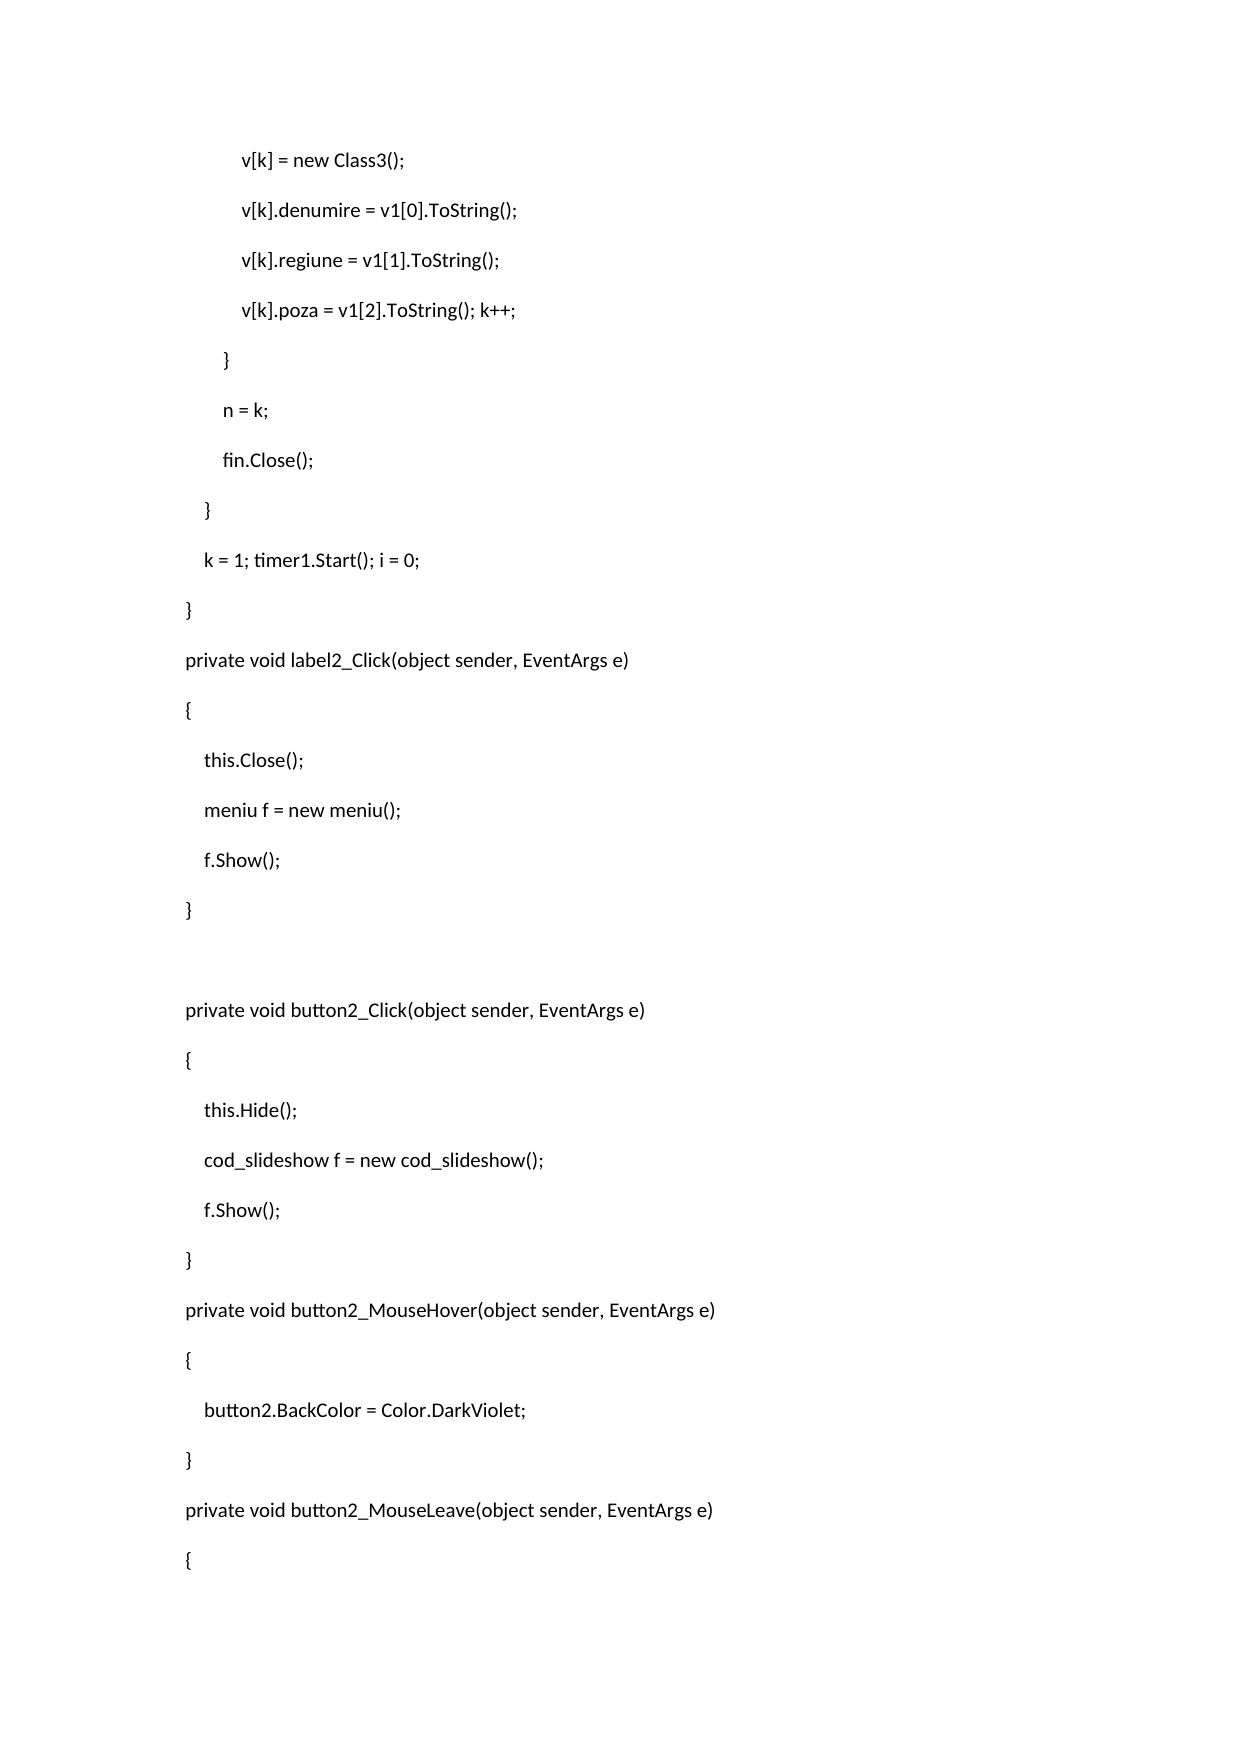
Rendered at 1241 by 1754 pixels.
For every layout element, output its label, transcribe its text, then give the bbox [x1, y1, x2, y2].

text } [148, 498, 1093, 523]
text k = 1; timer1.Start(); i = 0; [148, 548, 1093, 573]
text private void button2_MouseLeave(object sender, EventArgs e) [148, 1498, 1093, 1523]
text } [148, 1248, 1093, 1273]
text } [148, 898, 1093, 923]
text f.Show(); [148, 848, 1093, 873]
text { [148, 1348, 1093, 1373]
text { [148, 1048, 1093, 1073]
text this.Hide(); [148, 1098, 1093, 1123]
text this.Close(); [148, 748, 1093, 773]
text meniu f = new meniu(); [148, 798, 1093, 823]
text } [148, 1448, 1093, 1473]
text private void button2_Click(object sender, EventArgs e) [148, 998, 1093, 1023]
text cod_slideshow f = new cod_slideshow(); [148, 1148, 1093, 1173]
text } [148, 348, 1093, 373]
text v[k].denumire = v1[0].ToString(); [148, 198, 1093, 223]
text v[k].regiune = v1[1].ToString(); [148, 248, 1093, 273]
text private void label2_Click(object sender, EventArgs e) [148, 648, 1093, 673]
text } [148, 598, 1093, 623]
text fin.Close(); [148, 448, 1093, 473]
text { [148, 698, 1093, 723]
text private void button2_MouseHover(object sender, EventArgs e) [148, 1298, 1093, 1323]
text { [148, 1548, 1093, 1573]
text f.Show(); [148, 1198, 1093, 1223]
text button2.BackColor = Color.DarkViolet; [148, 1398, 1093, 1423]
text v[k] = new Class3(); [148, 148, 1093, 173]
text n = k; [148, 398, 1093, 423]
text v[k].poza = v1[2].ToString(); k++; [148, 298, 1093, 323]
